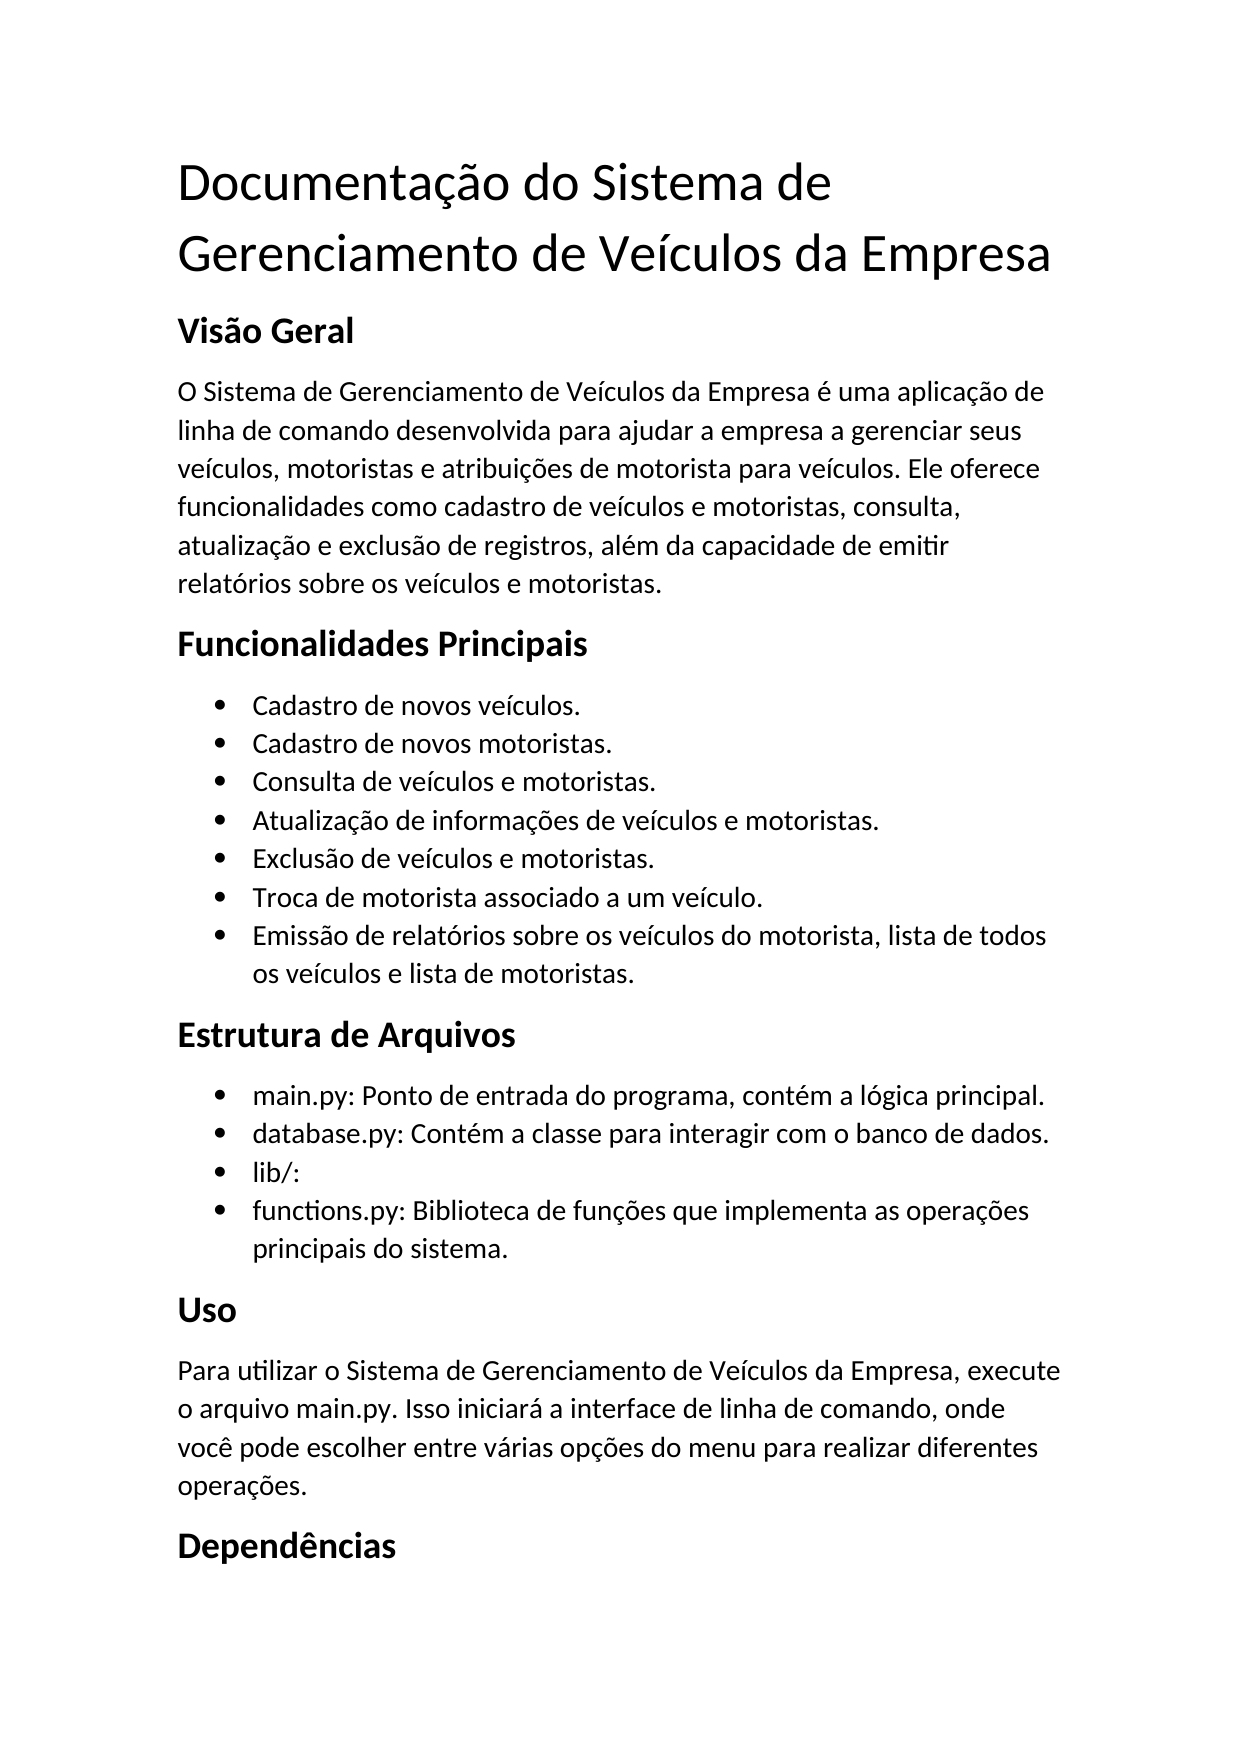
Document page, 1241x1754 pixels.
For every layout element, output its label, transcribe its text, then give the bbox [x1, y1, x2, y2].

list lib/: [215, 1154, 1063, 1189]
list functions.py: Biblioteca de funções que implementa as operações principais do sistema. [215, 1192, 1063, 1266]
list Cadastro de novos veículos. [215, 687, 1063, 722]
text O Sistema de Gerenciamento de Veículos da Empresa é uma aplicação de linha de comando desenvolvida para ajudar a empresa a gerenciar seus veículos, motoristas e atribuições de motorista para veículos. Ele oferece funcionalidades como cadastro de veículos e motoristas, consulta, atualização e exclusão de registros, além da capacidade de emitir relatórios sobre os veículos e motoristas. [177, 373, 1063, 601]
list Cadastro de novos motoristas. [215, 725, 1063, 761]
list Consulta de veículos e motoristas. [215, 763, 1063, 799]
text Uso [177, 1286, 1063, 1332]
text Visão Geral [177, 307, 1063, 353]
text Documentação do Sistema de Gerenciamento de Veículos da Empresa [177, 148, 1063, 285]
list Exclusão de veículos e motoristas. [215, 840, 1063, 876]
text Para utilizar o Sistema de Gerenciamento de Veículos da Empresa, execute o arquivo main.py. Isso iniciará a interface de linha de comando, onde você pode escolher entre várias opções do menu para realizar diferentes operações. [177, 1352, 1063, 1503]
list main.py: Ponto de entrada do programa, contém a lógica principal. [215, 1077, 1063, 1112]
text Funcionalidades Principais [177, 620, 1063, 666]
text Dependências [177, 1522, 1063, 1568]
list Atualização de informações de veículos e motoristas. [215, 802, 1063, 837]
list Emissão de relatórios sobre os veículos do motorista, lista de todos os veículos e lista de motoristas. [215, 917, 1063, 991]
text Estrutura de Arquivos [177, 1011, 1063, 1057]
list Troca de motorista associado a um veículo. [215, 879, 1063, 914]
list database.py: Contém a classe para interagir com o banco de dados. [215, 1115, 1063, 1151]
